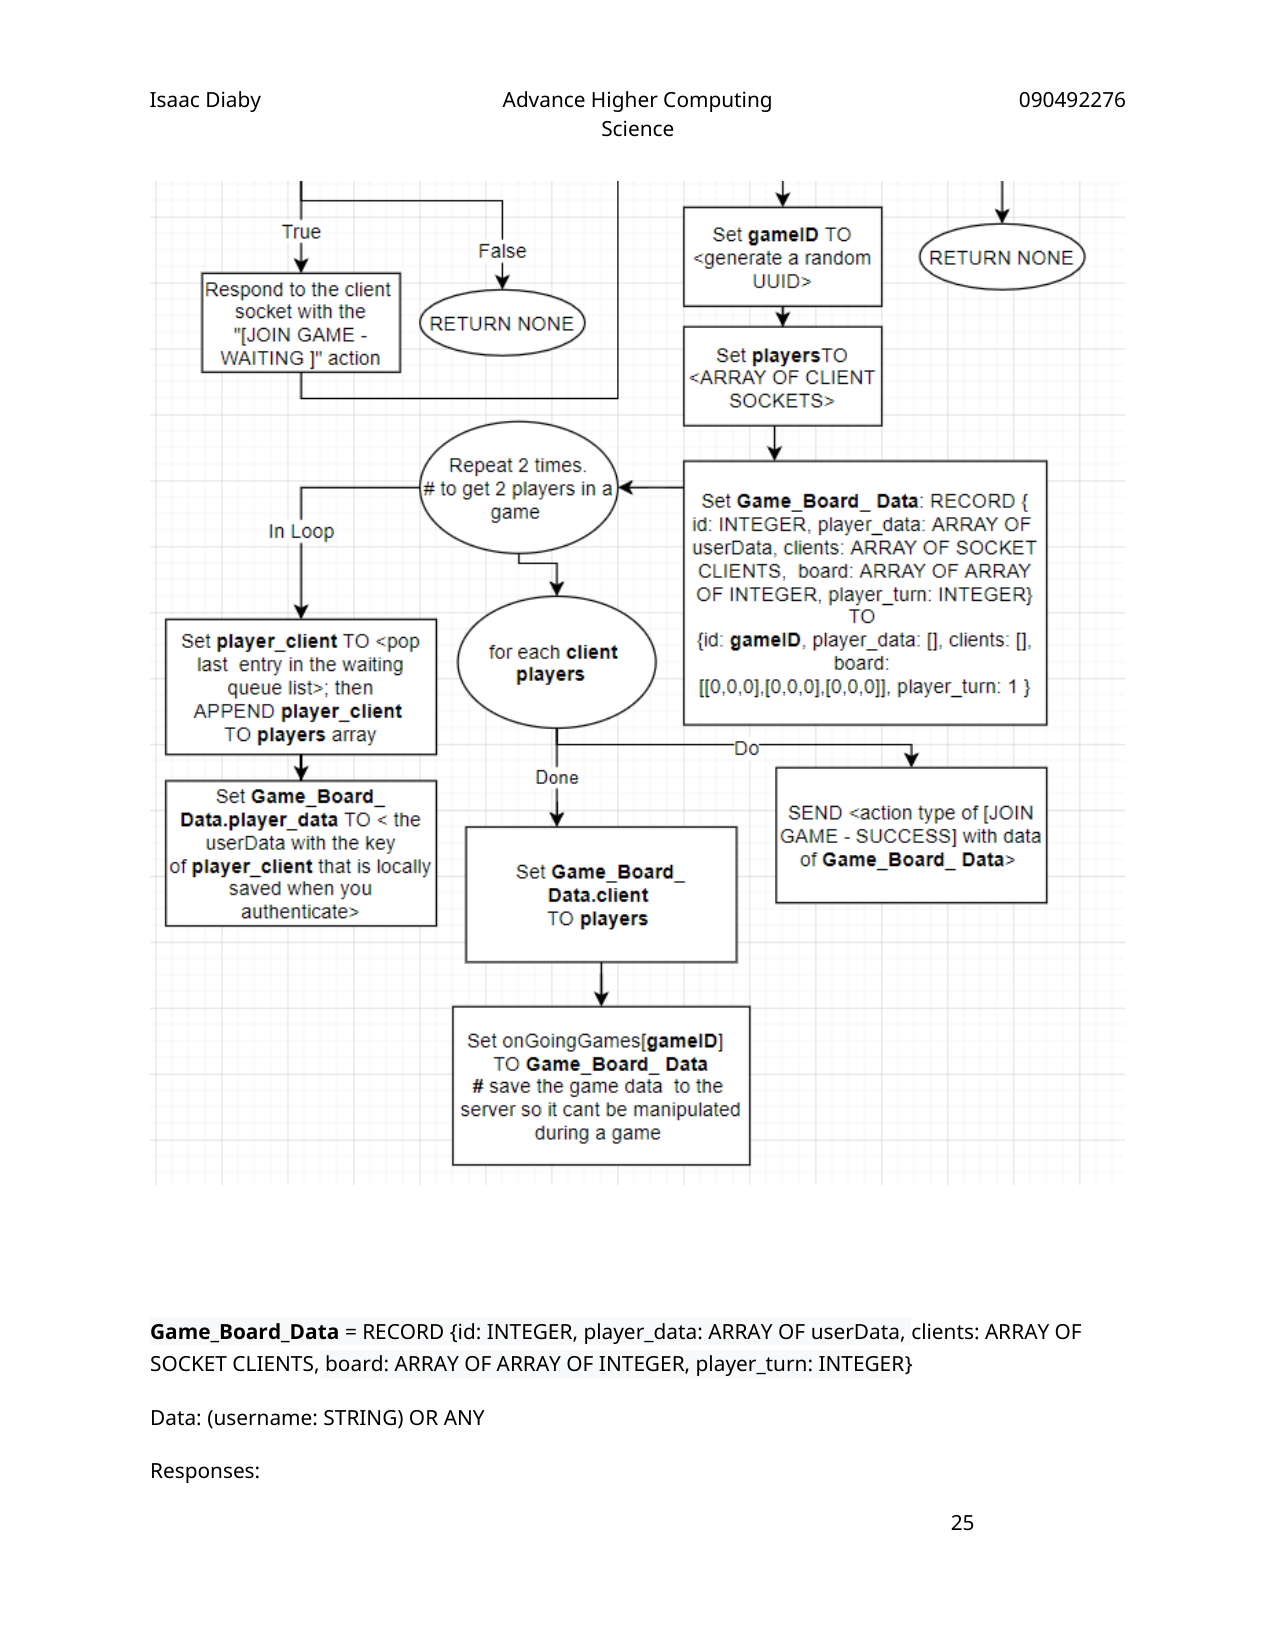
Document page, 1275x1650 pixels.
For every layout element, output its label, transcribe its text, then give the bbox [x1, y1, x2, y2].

text Game_Board_Data = RECORD {id: INTEGER, player_data: ARRAY OF userData, clients: ARRAY OF SOCKET CLIENTS, board: ARRAY OF ARRAY OF INTEGER, player_turn: INTEGER} [150, 1317, 1125, 1378]
text Data: (username: STRING) OR ANY [150, 1403, 1125, 1431]
text Responses: [150, 1456, 1125, 1485]
picture [150, 181, 1125, 1185]
